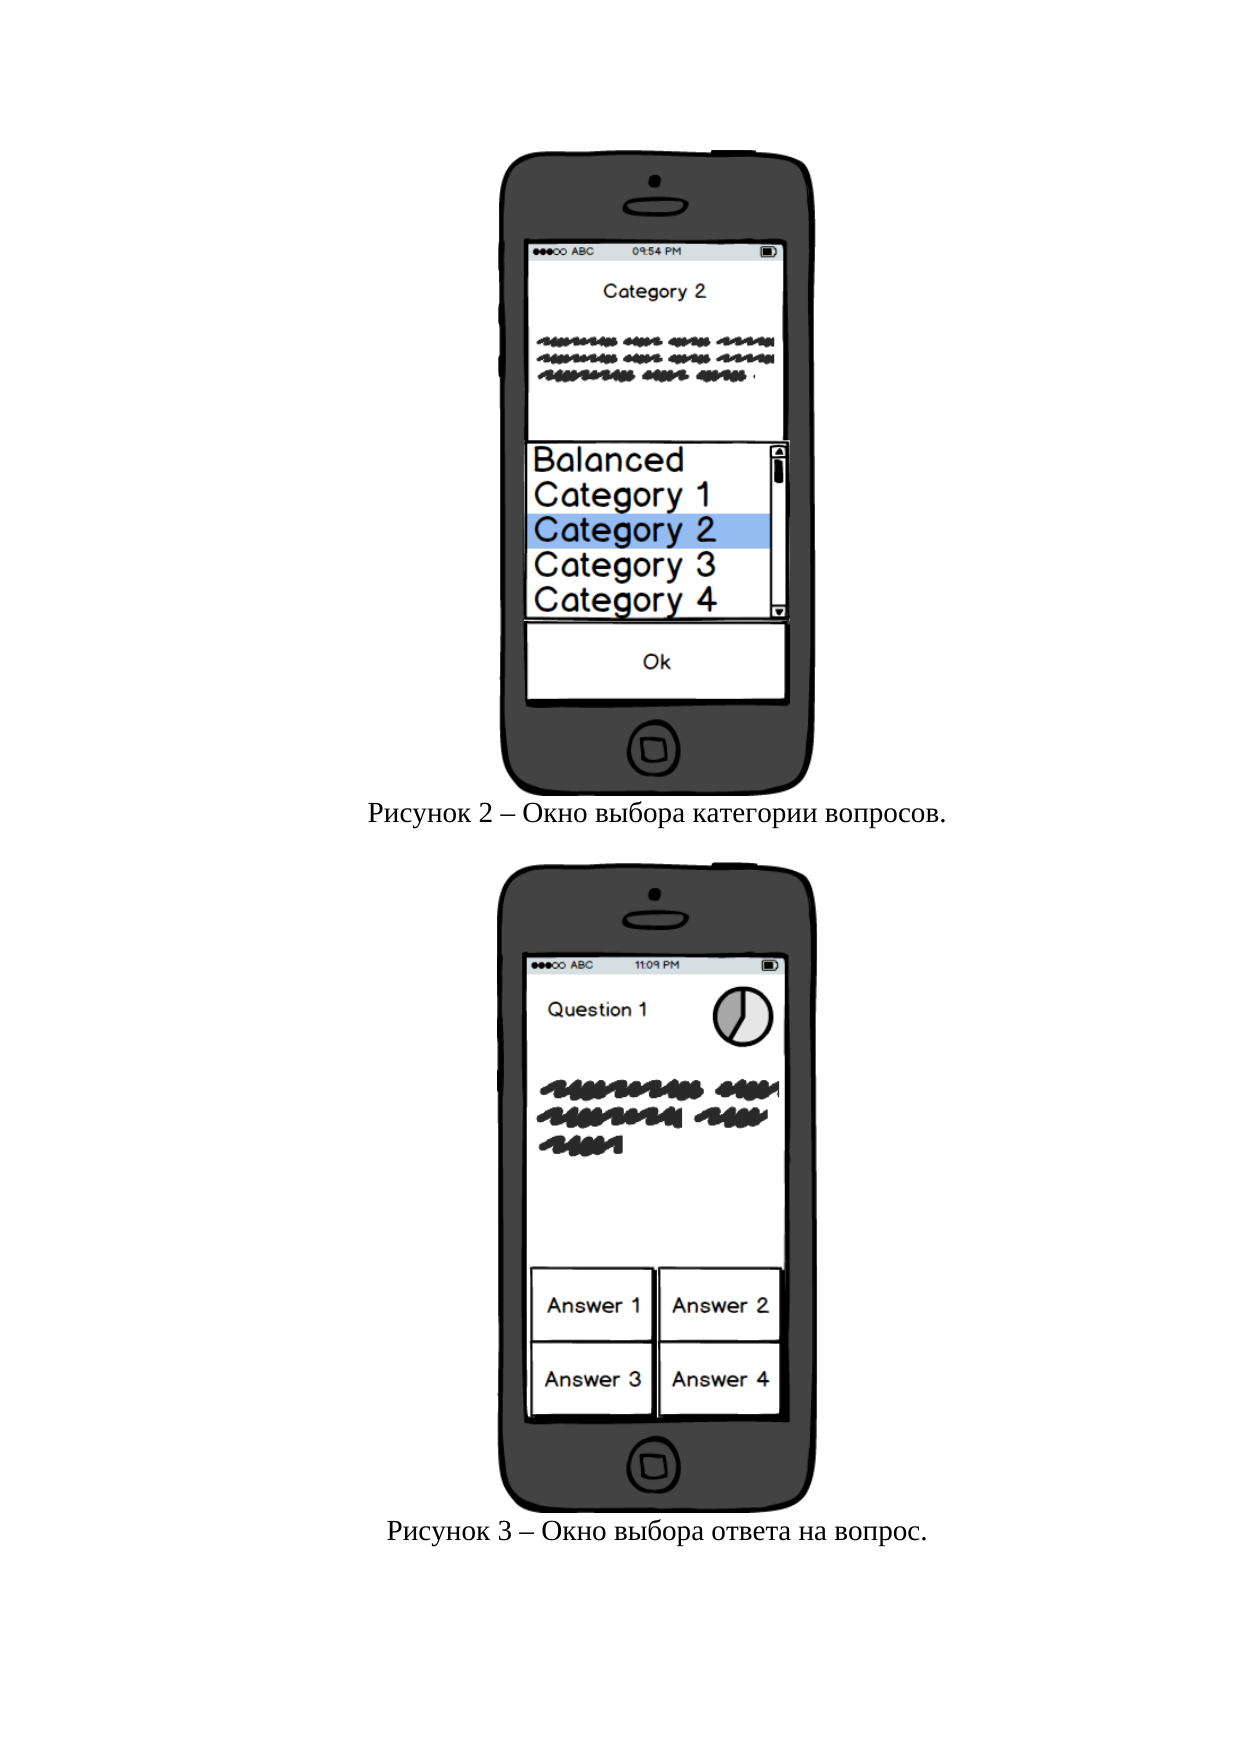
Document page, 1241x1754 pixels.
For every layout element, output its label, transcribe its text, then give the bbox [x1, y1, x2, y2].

picture [497, 862, 818, 1513]
text Рисунок 2 – Окно выбора категории вопросов. [187, 795, 1053, 829]
picture [498, 150, 816, 796]
text Рисунок 3 – Окно выбора ответа на вопрос. [187, 1513, 1053, 1546]
